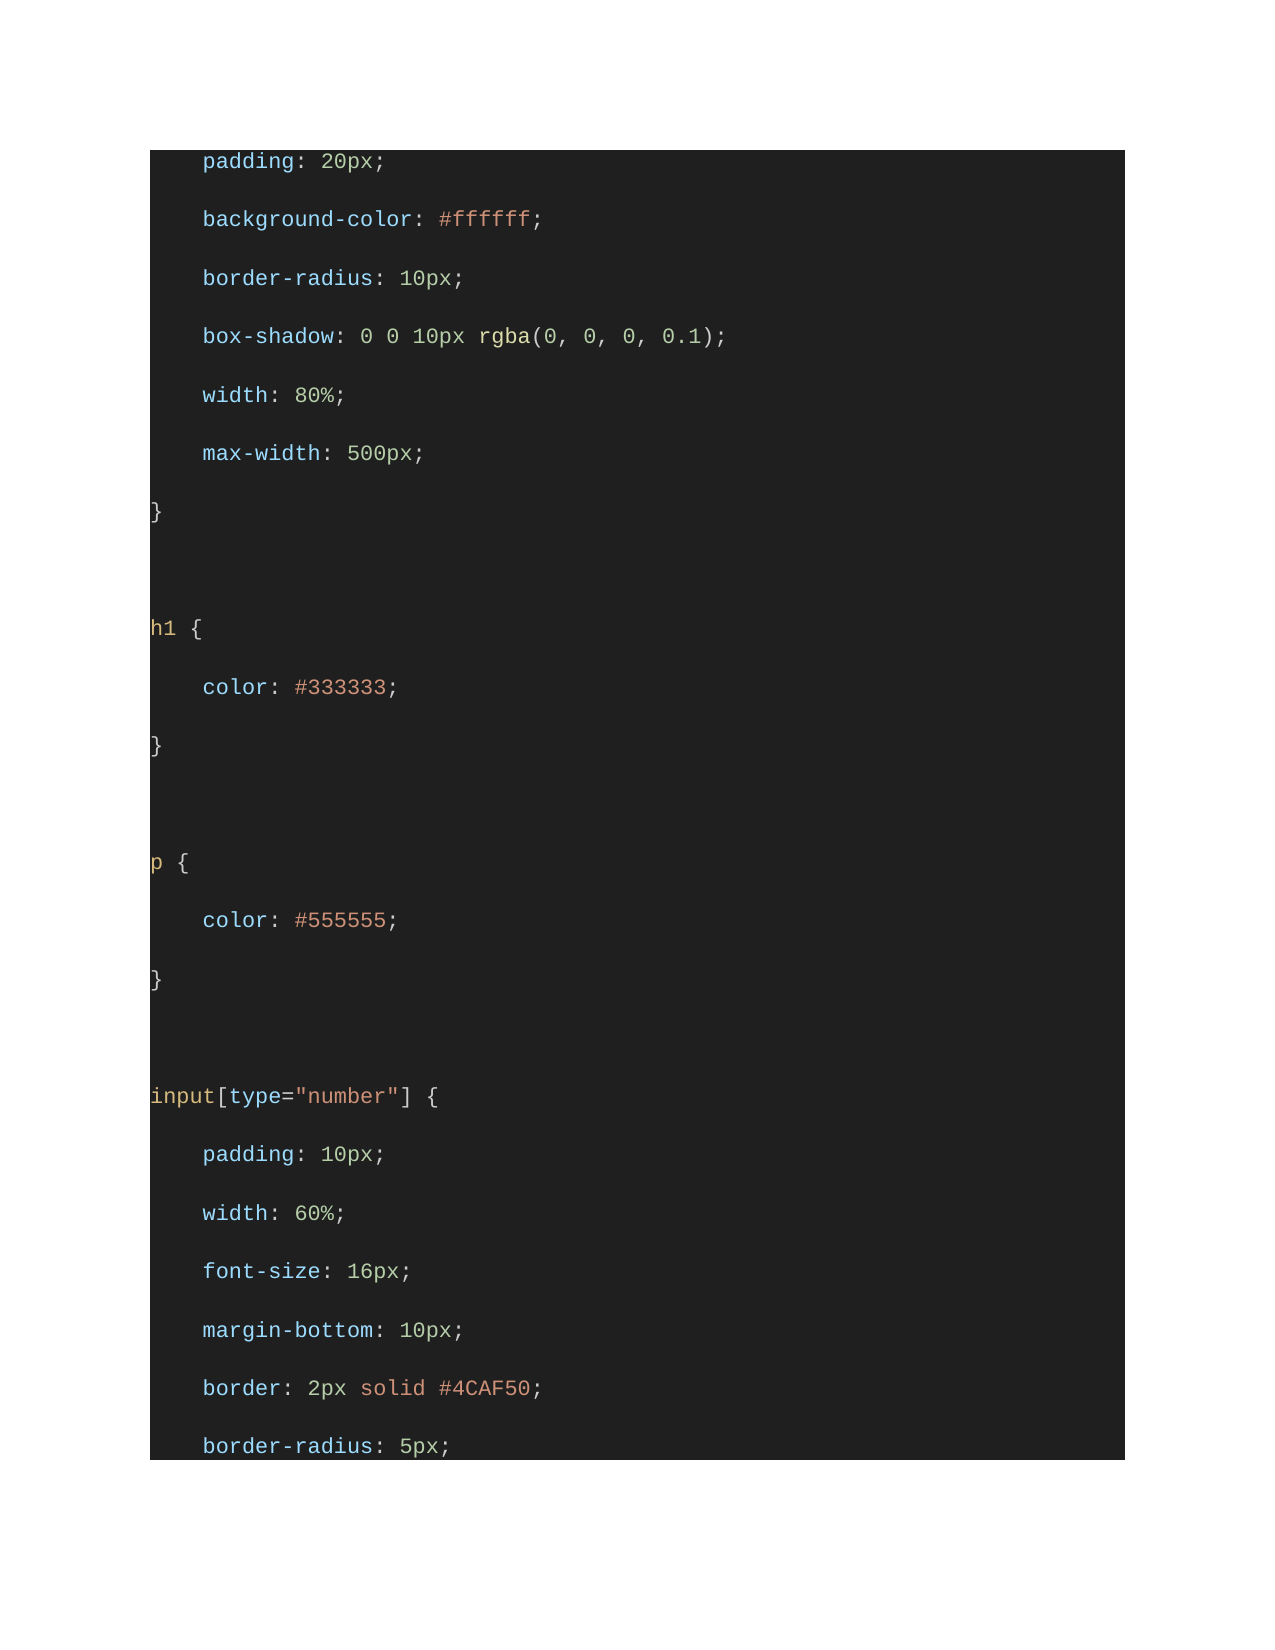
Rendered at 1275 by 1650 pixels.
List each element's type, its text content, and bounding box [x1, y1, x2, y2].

text width: 60%; [150, 1202, 1125, 1227]
text color: #333333; [150, 676, 1125, 701]
text input[type="number"] { [150, 1085, 1125, 1110]
text } [150, 734, 1125, 759]
text max-width: 500px; [150, 442, 1125, 467]
text border-radius: 5px; [150, 1436, 1125, 1460]
text border-radius: 10px; [150, 267, 1125, 292]
text padding: 10px; [150, 1143, 1125, 1168]
text border: 2px solid #4CAF50; [150, 1377, 1125, 1402]
text box-shadow: 0 0 10px rgba(0, 0, 0, 0.1); [150, 325, 1125, 350]
text } [150, 968, 1125, 993]
text } [150, 501, 1125, 525]
text color: #555555; [150, 910, 1125, 934]
text p { [150, 851, 1125, 876]
text font-size: 16px; [150, 1260, 1125, 1285]
text h1 { [150, 617, 1125, 642]
text margin-bottom: 10px; [150, 1319, 1125, 1343]
text background-color: #ffffff; [150, 208, 1125, 233]
text width: 80%; [150, 384, 1125, 408]
text padding: 20px; [150, 150, 1125, 175]
